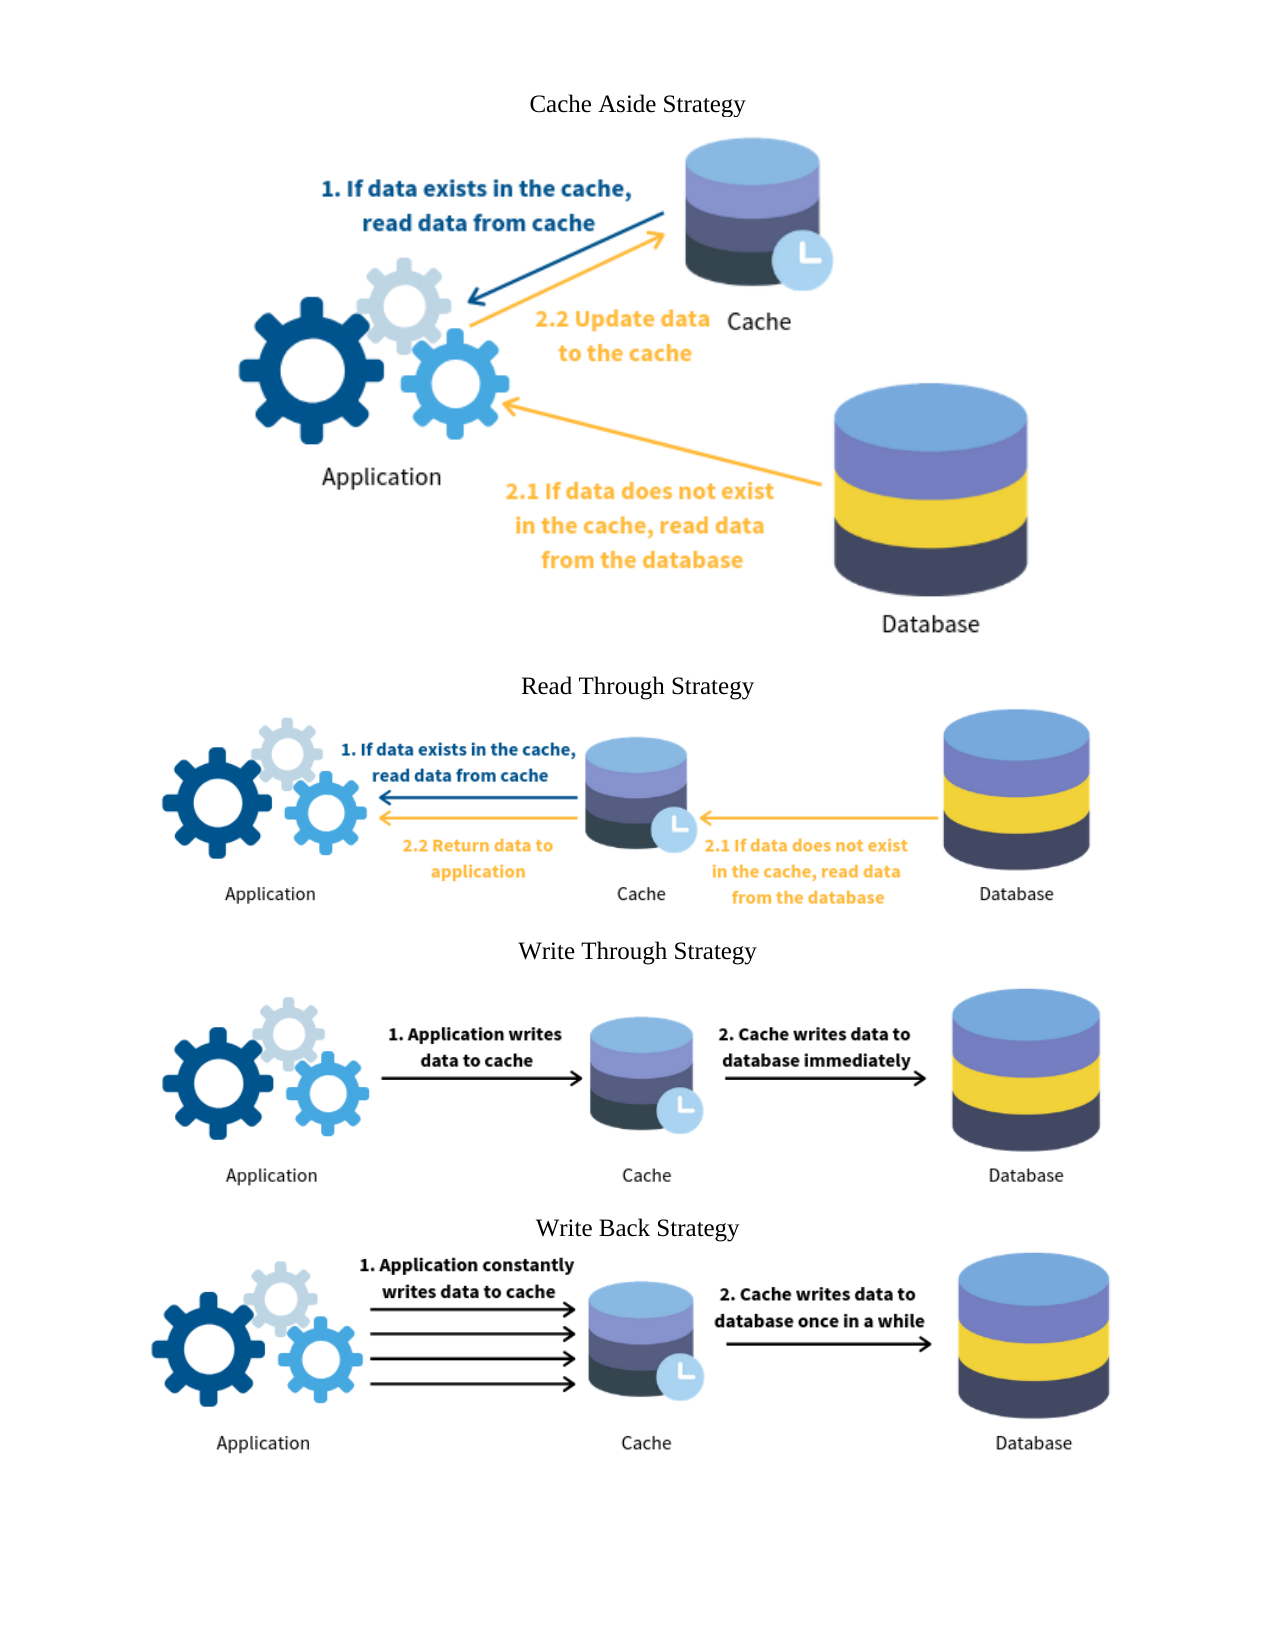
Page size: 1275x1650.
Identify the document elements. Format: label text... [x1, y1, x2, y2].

picture [150, 700, 1125, 918]
text Cache Aside Strategy [150, 89, 1125, 117]
picture [150, 1242, 1125, 1463]
text Read Through Strategy [150, 671, 1125, 700]
picture [184, 117, 1091, 653]
text Write Back Strategy [150, 1213, 1125, 1242]
picture [150, 965, 1125, 1195]
text Write Through Strategy [150, 936, 1125, 965]
